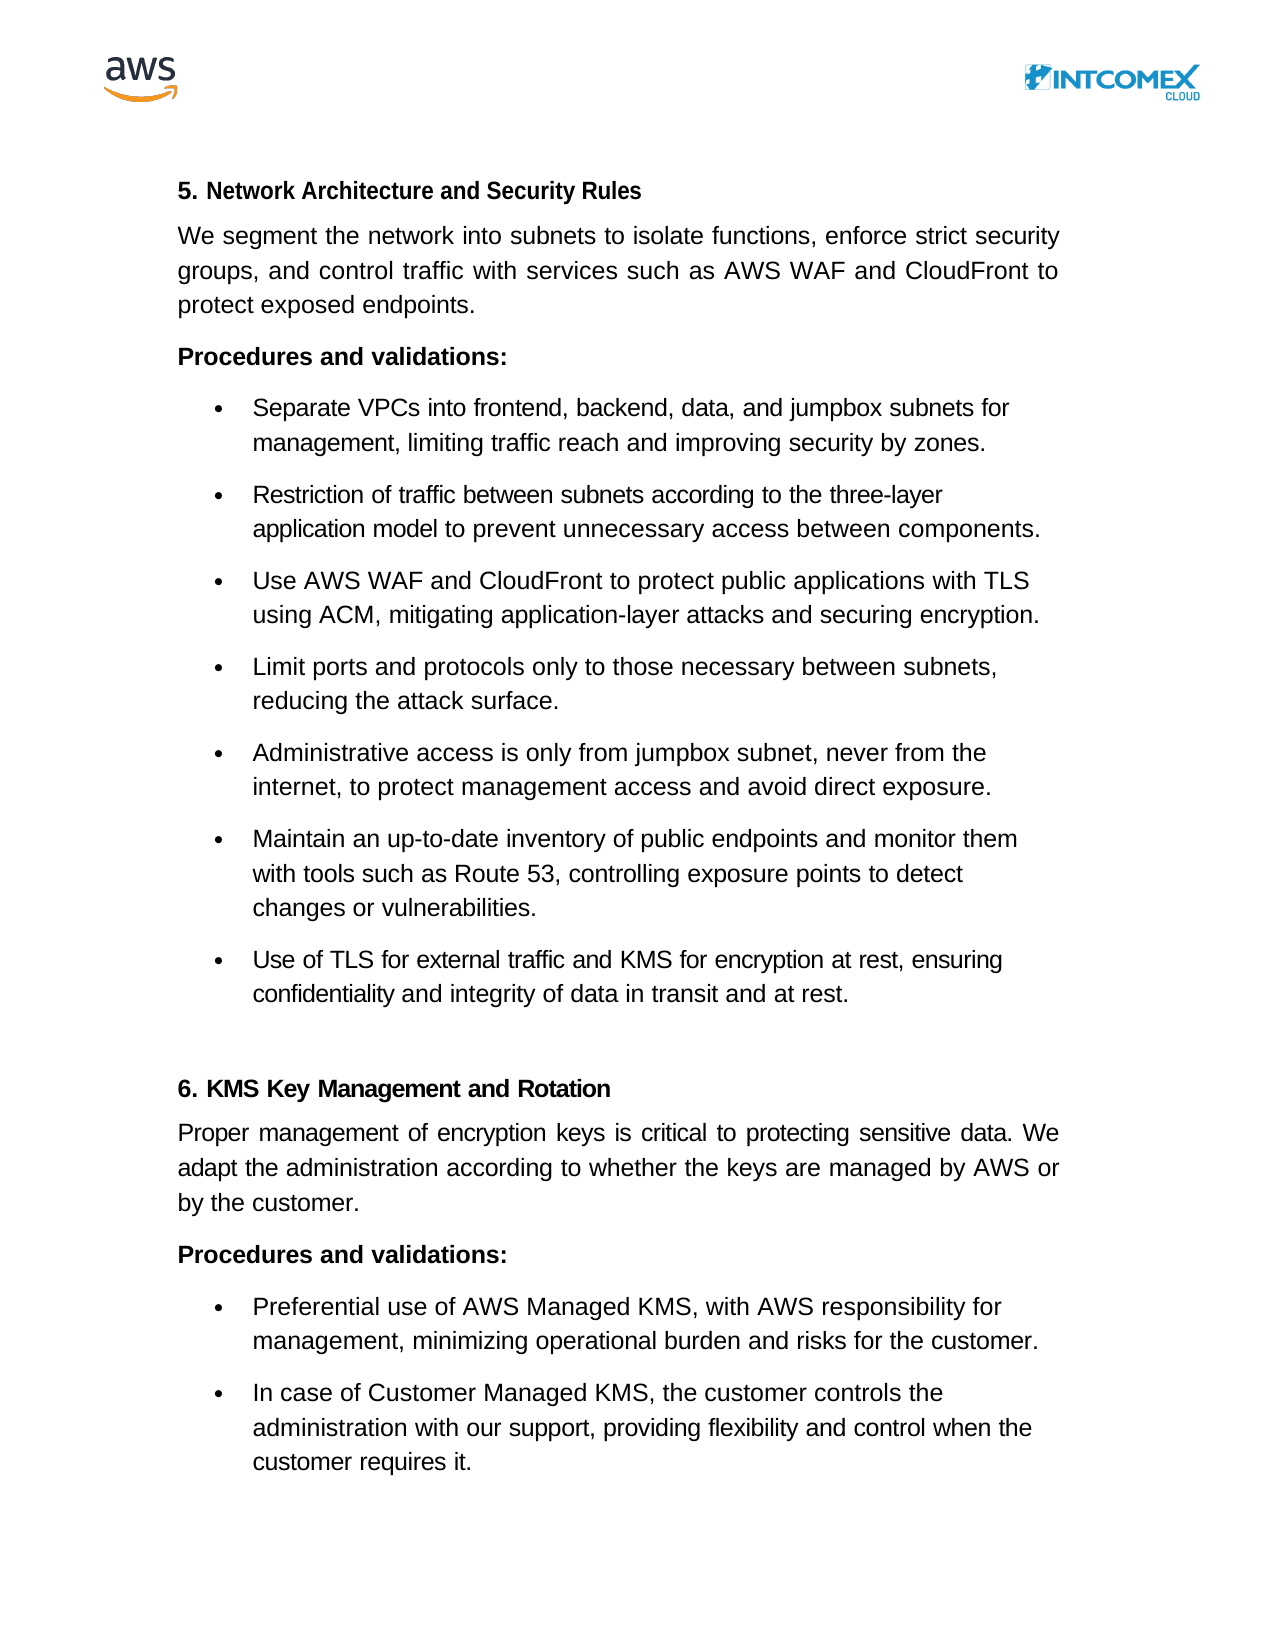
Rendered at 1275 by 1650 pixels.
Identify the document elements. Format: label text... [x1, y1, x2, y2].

list Administrative access is only from jumpbox subnet, never from the internet, to protect management access and avoid direct exposure. [215, 738, 1061, 801]
text Proper management of encryption keys is critical to protecting sensitive data. We adapt the administration according to whether the keys are managed by AWS or by the customer. [177, 1118, 1060, 1216]
subtitle Procedures and validations: [177, 342, 1098, 370]
list Use AWS WAF and CloudFront to protect public applications with TLS using ACM, mitigating application-layer attacks and securing encryption. [215, 566, 1060, 629]
subtitle Procedures and validations: [177, 1240, 1098, 1268]
list In case of Customer Managed KMS, the customer controls the administration with our support, providing flexibility and control when the customer requires it. [215, 1378, 1060, 1476]
list Preferential use of AWS Managed KMS, with AWS responsibility for management, minimizing operational burden and risks for the customer. [215, 1291, 1060, 1355]
list Use of TLS for external traffic and KMS for encryption at rest, ensuring confidentiality and integrity of data in transit and at rest. [215, 945, 1060, 1008]
subtitle Network Architecture and Security Rules [177, 176, 1098, 205]
list Maintain an up-to-date inventory of public endpoints and monitor them with tools such as Route 53, controlling exposure points to detect changes or vulnerabilities. [215, 824, 1060, 922]
subtitle KMS Key Management and Rotation [177, 1074, 1098, 1102]
list Restriction of traffic between subnets according to the three-layer application model to prevent unnecessary access between components. [215, 480, 1061, 543]
picture [1023, 60, 1202, 106]
list Separate VPCs into frontend, backend, data, and jumpbox subnets for management, limiting traffic reach and improving security by zones. [215, 393, 1061, 457]
text We segment the network into subnets to isolate functions, enforce strict security groups, and control traffic with services such as AWS WAF and CloudFront to protect exposed endpoints. [177, 221, 1060, 319]
picture [103, 57, 178, 102]
list Limit ports and protocols only to those necessary between subnets, reducing the attack surface. [215, 652, 1060, 715]
